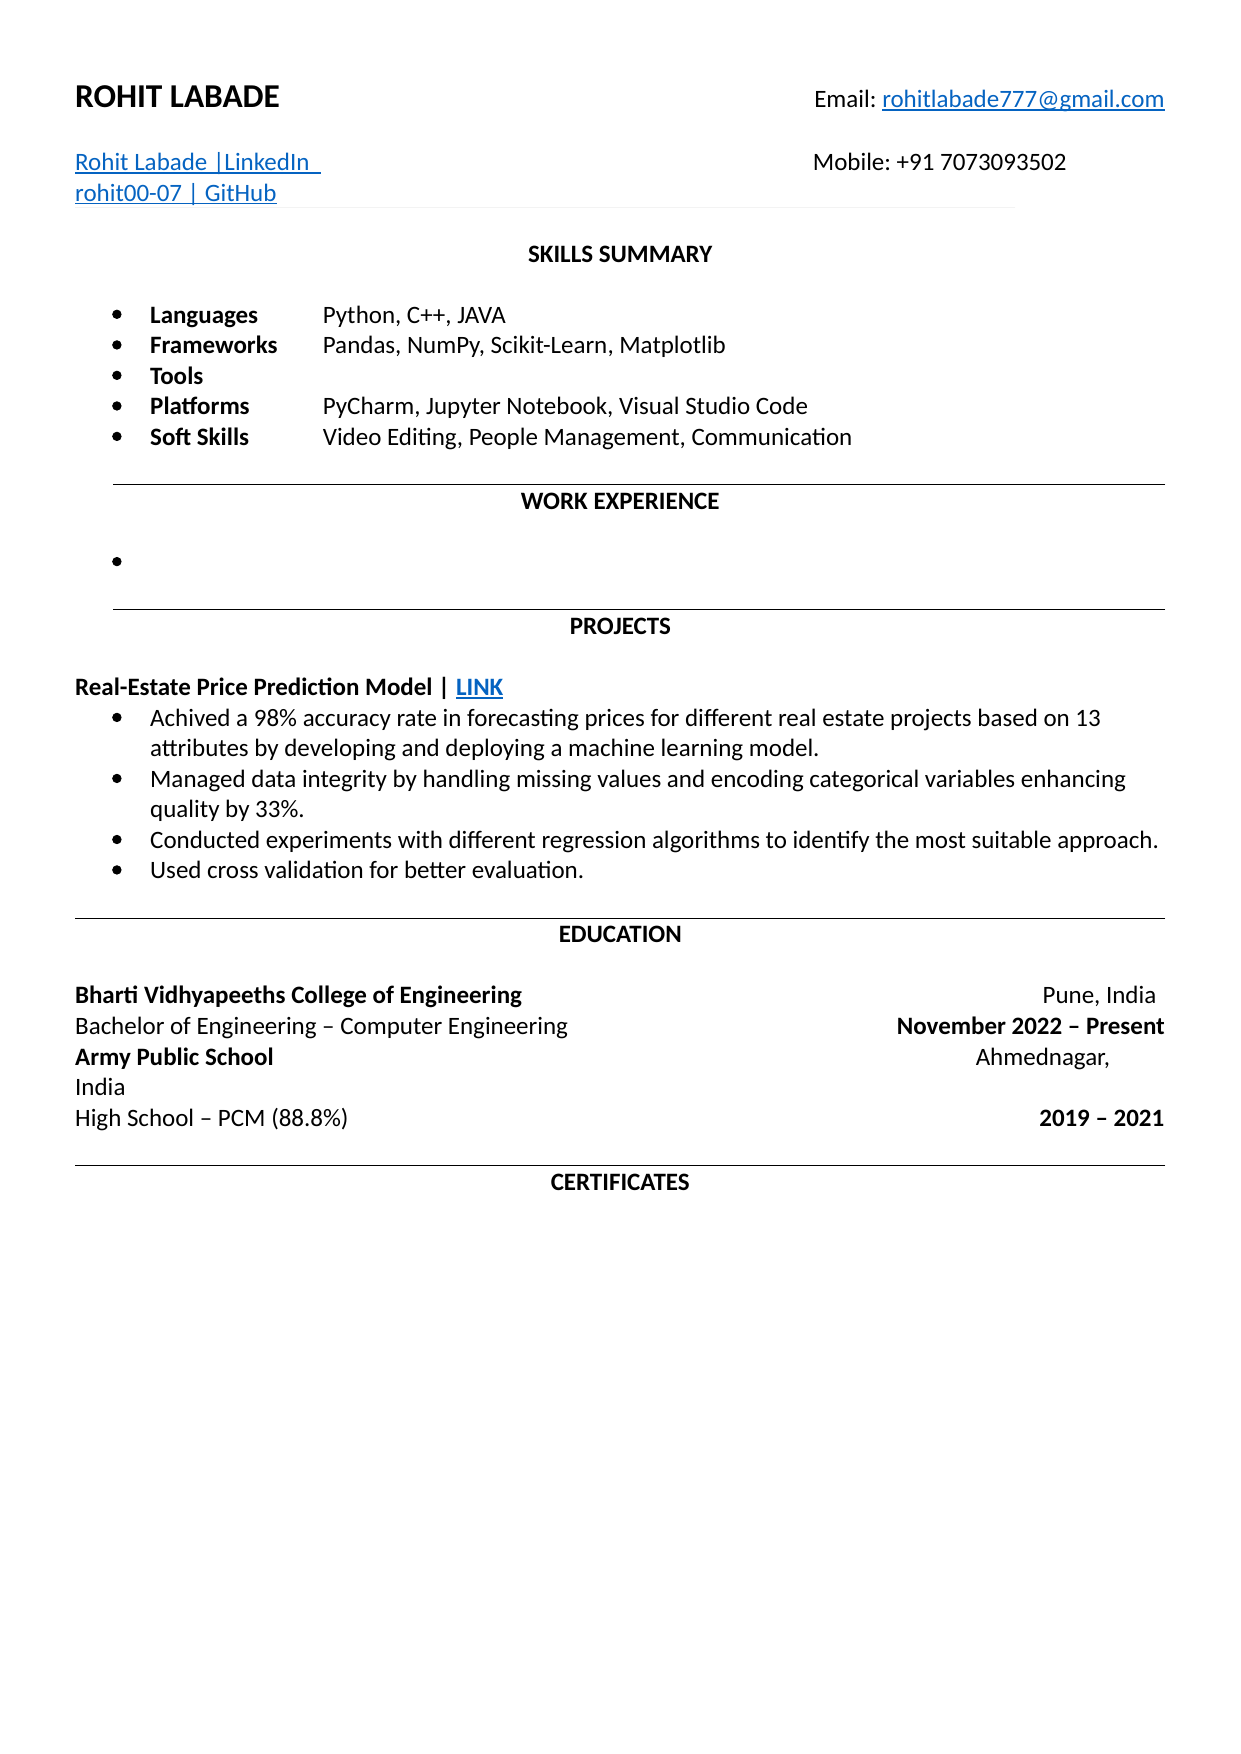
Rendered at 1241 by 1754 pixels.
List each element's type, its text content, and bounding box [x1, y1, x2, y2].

list Platforms PyCharm, Jupyter Notebook, Visual Studio Code [112, 390, 1165, 421]
text EDUCATION [75, 919, 1165, 949]
text SKILLS SUMMARY [75, 238, 1165, 268]
list Languages Python, C++, JAVA [112, 299, 1165, 329]
text CERTIFICATES [75, 1166, 1165, 1196]
text rohit00-07 | GitHub [75, 177, 1165, 207]
text ROHIT LABADE Email: rohitlabade777@gmail.com [75, 75, 1165, 116]
text Bachelor of Engineering – Computer Engineering November 2022 – Present [75, 1010, 1165, 1041]
list Achived a 98% accuracy rate in forecasting prices for different real estate projects based on 13 attributes by developing and deploying a machine learning model. [112, 702, 1165, 763]
list Tools [112, 360, 1165, 390]
list Managed data integrity by handling missing values and encoding categorical variables enhancing quality by 33%. [112, 763, 1165, 824]
text Army Public School Ahmednagar, India [75, 1041, 1165, 1102]
text WORK EXPERIENCE [75, 485, 1165, 516]
text Rohit Labade |LinkedIn Mobile: +91 7073093502 [75, 146, 1165, 177]
text PROJECTS [75, 610, 1165, 641]
list Soft Skills Video Editing, People Management, Communication [112, 421, 1165, 451]
list Frameworks Pandas, NumPy, Scikit-Learn, Matplotlib [112, 329, 1165, 360]
text High School – PCM (88.8%) 2019 – 2021 [75, 1102, 1165, 1132]
list Conducted experiments with different regression algorithms to identify the most suitable approach. [112, 824, 1165, 854]
text Bharti Vidhyapeeths College of Engineering Pune, India [75, 980, 1165, 1010]
text Real-Estate Price Prediction Model | LINK [75, 671, 1165, 702]
list Used cross validation for better evaluation. [112, 854, 1165, 885]
